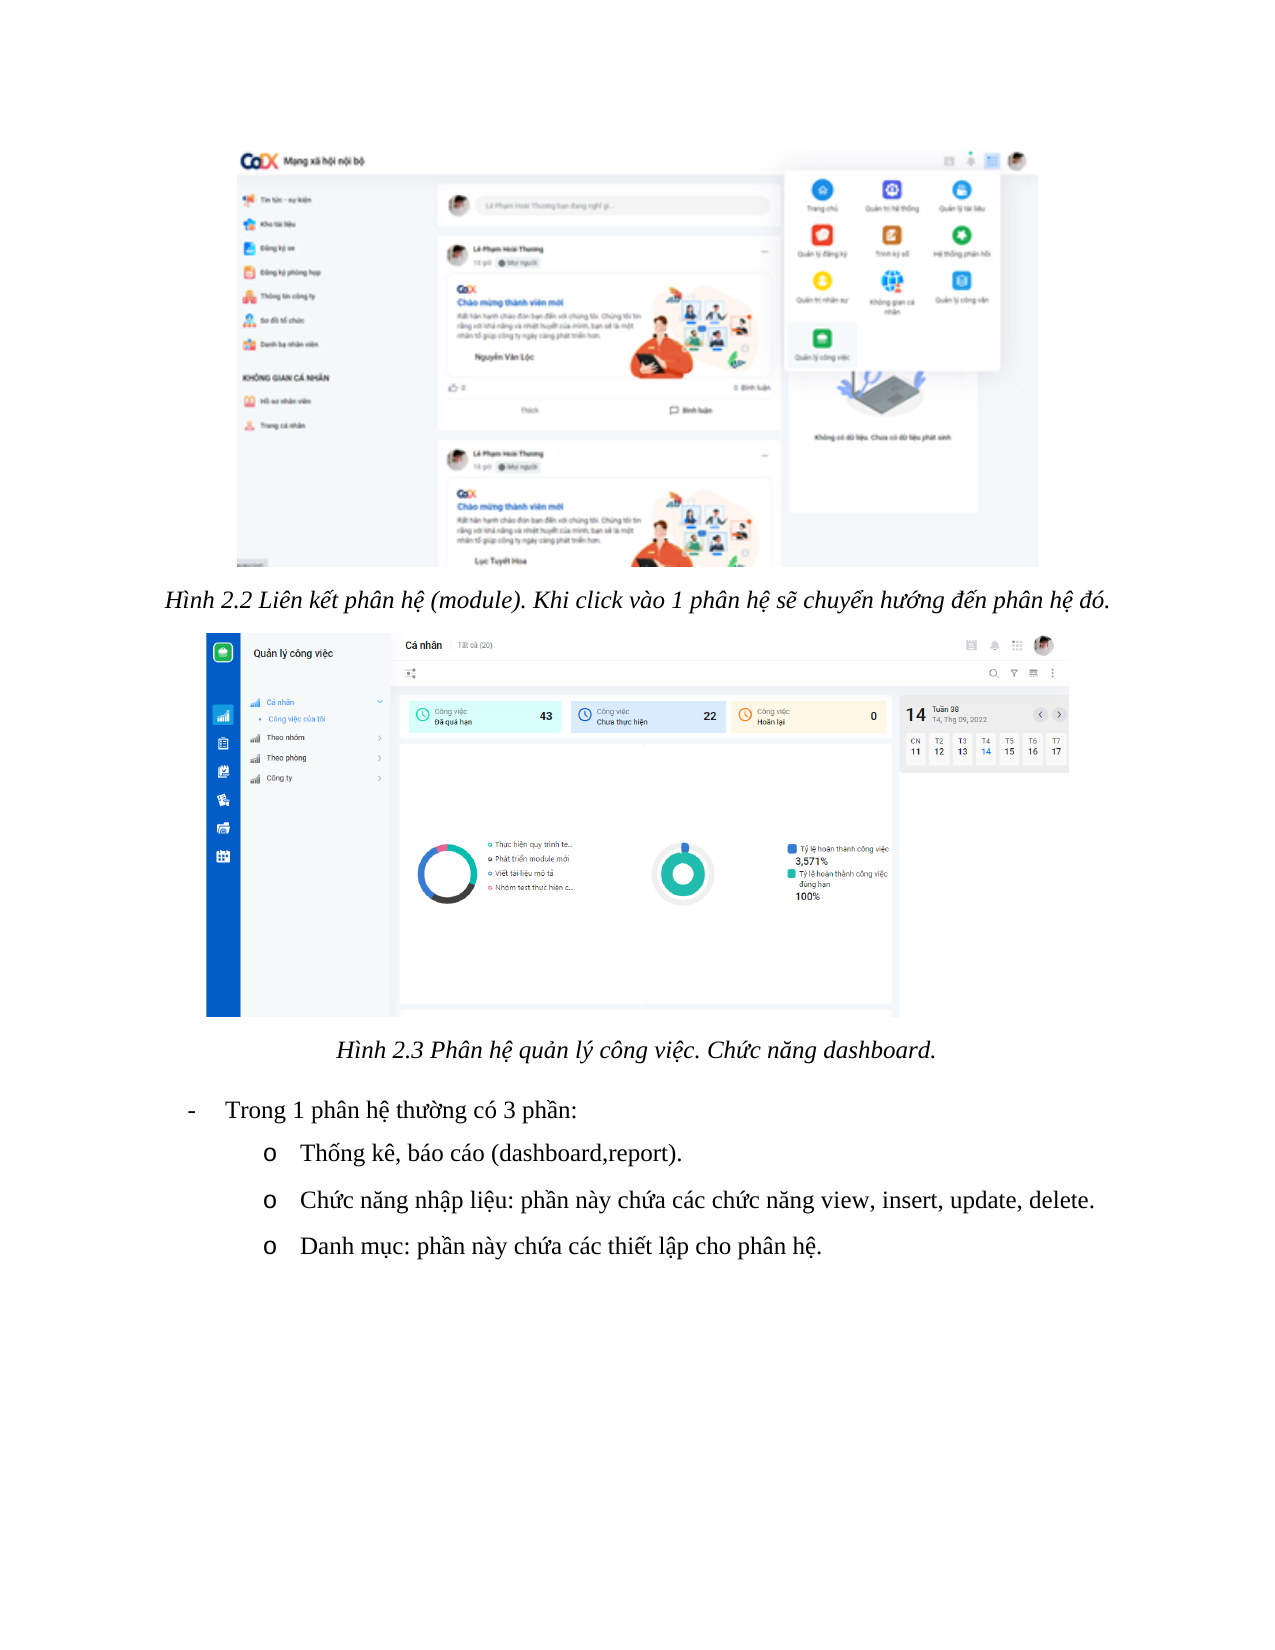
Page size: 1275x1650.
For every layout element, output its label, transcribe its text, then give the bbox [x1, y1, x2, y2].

list Danh mục: phần này chứa các thiết lập cho phân hệ. [262, 1231, 1125, 1262]
text Hình 2.3 Phân hệ quản lý công việc. Chức năng dashboard. [150, 1036, 1125, 1064]
list Thống kê, báo cáo (dashboard,report). [262, 1138, 1125, 1169]
list Chức năng nhập liệu: phần này chứa các chức năng view, insert, update, delete. [262, 1185, 1125, 1216]
picture [236, 150, 1039, 567]
text Hình 2.2 Liên kết phân hệ (module). Khi click vào 1 phân hệ sẽ chuyển hướng đến phân hệ đó. [150, 586, 1125, 614]
picture [206, 633, 1069, 1017]
list Trong 1 phân hệ thường có 3 phần: [187, 1095, 1125, 1124]
